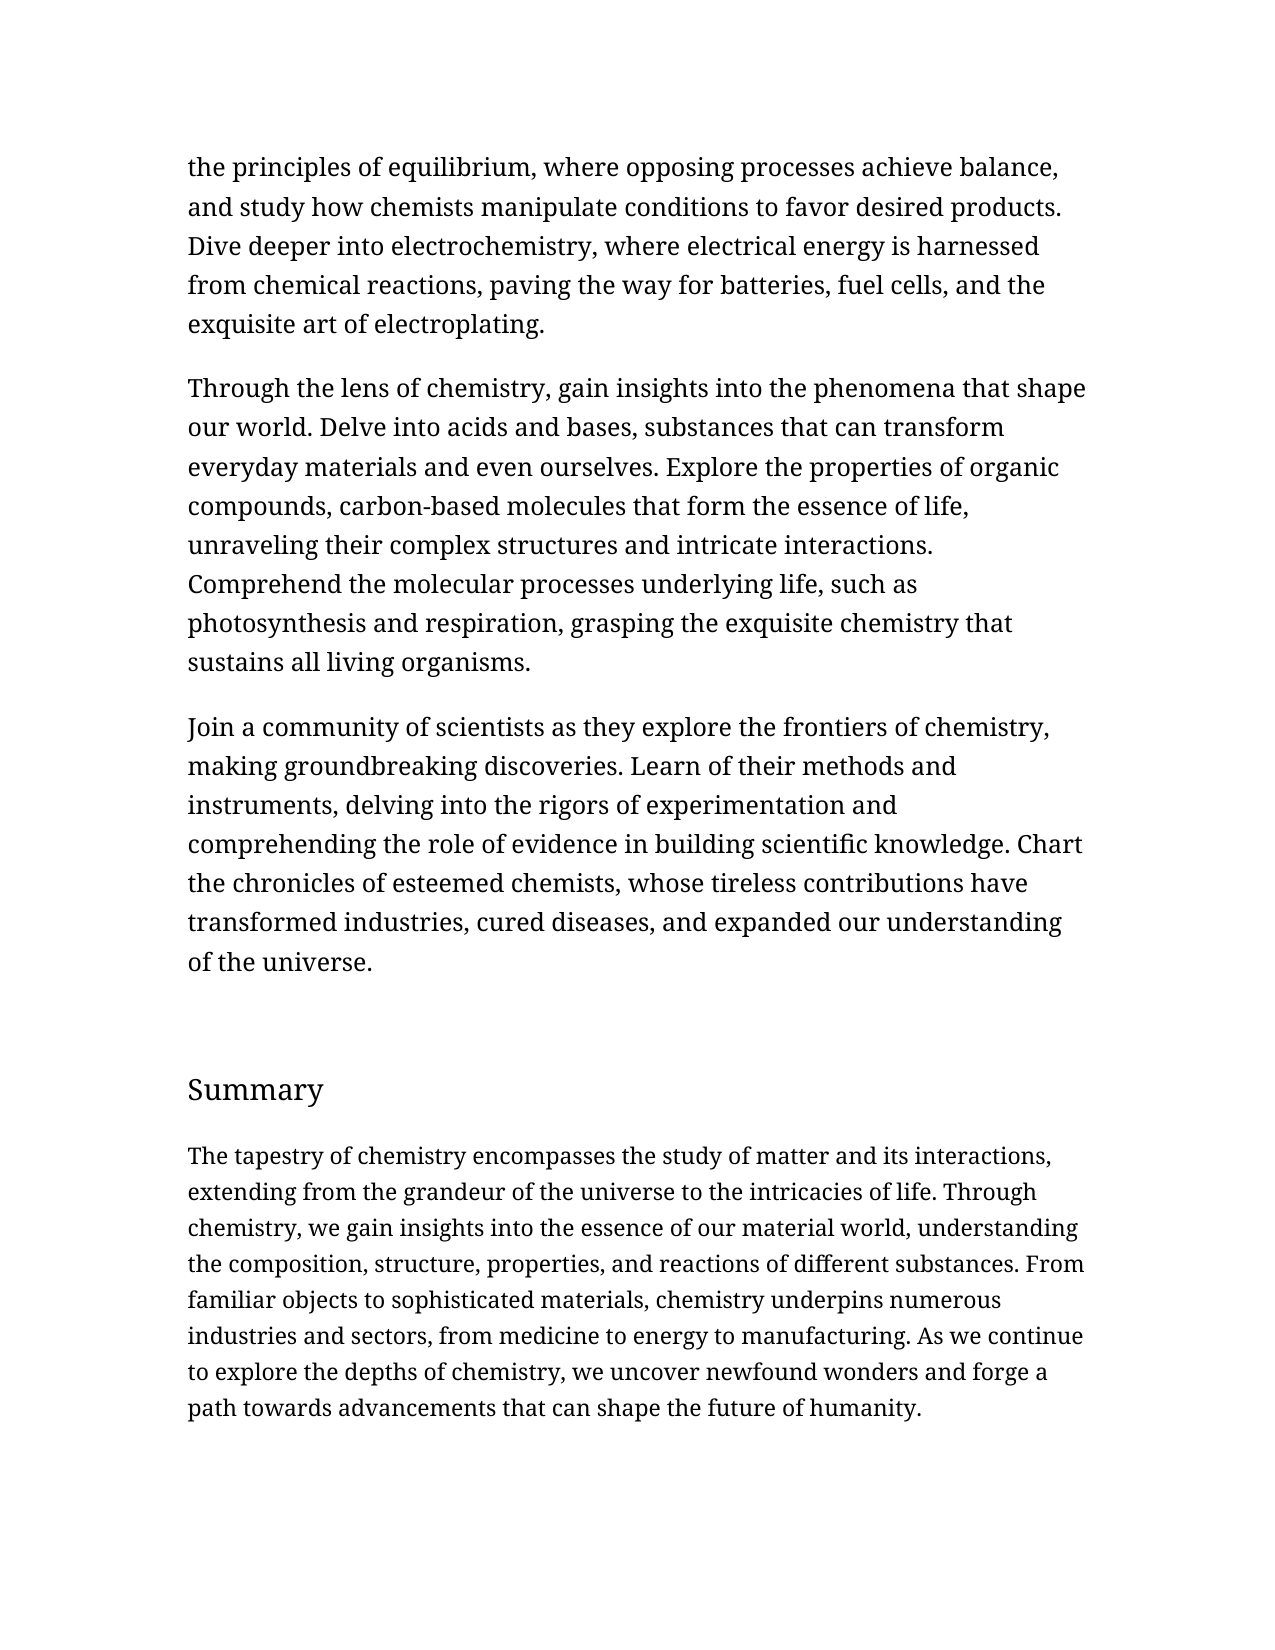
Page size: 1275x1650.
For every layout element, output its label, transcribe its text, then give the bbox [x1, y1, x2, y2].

text Join a community of scientists as they explore the frontiers of chemistry, making groundbreaking discoveries. Learn of their methods and instruments, delving into the rigors of experimentation and comprehending the role of evidence in building scientific knowledge. Chart the chronicles of esteemed chemists, whose tireless contributions have transformed industries, cured diseases, and expanded our understanding of the universe. [187, 709, 1087, 978]
text Through the lens of chemistry, gain insights into the phenomena that shape our world. Delve into acids and bases, substances that can transform everyday materials and even ourselves. Explore the properties of organic compounds, carbon-based molecules that form the essence of life, unraveling their complex structures and intricate interactions. Comprehend the molecular processes underlying life, such as photosynthesis and respiration, grasping the exquisite chemistry that sustains all living organisms. [187, 371, 1087, 679]
text Summary [187, 1069, 1087, 1109]
text The tapestry of chemistry encompasses the study of matter and its interactions, extending from the grandeur of the universe to the intricacies of life. Through chemistry, we gain insights into the essence of our material world, understanding the composition, structure, properties, and reactions of different substances. From familiar objects to sophisticated materials, chemistry underpins numerous industries and sectors, from medicine to energy to manufacturing. As we continue to explore the depths of chemistry, we uncover newfound wonders and forge a path towards advancements that can shape the future of humanity. [187, 1140, 1087, 1423]
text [187, 150, 1087, 341]
